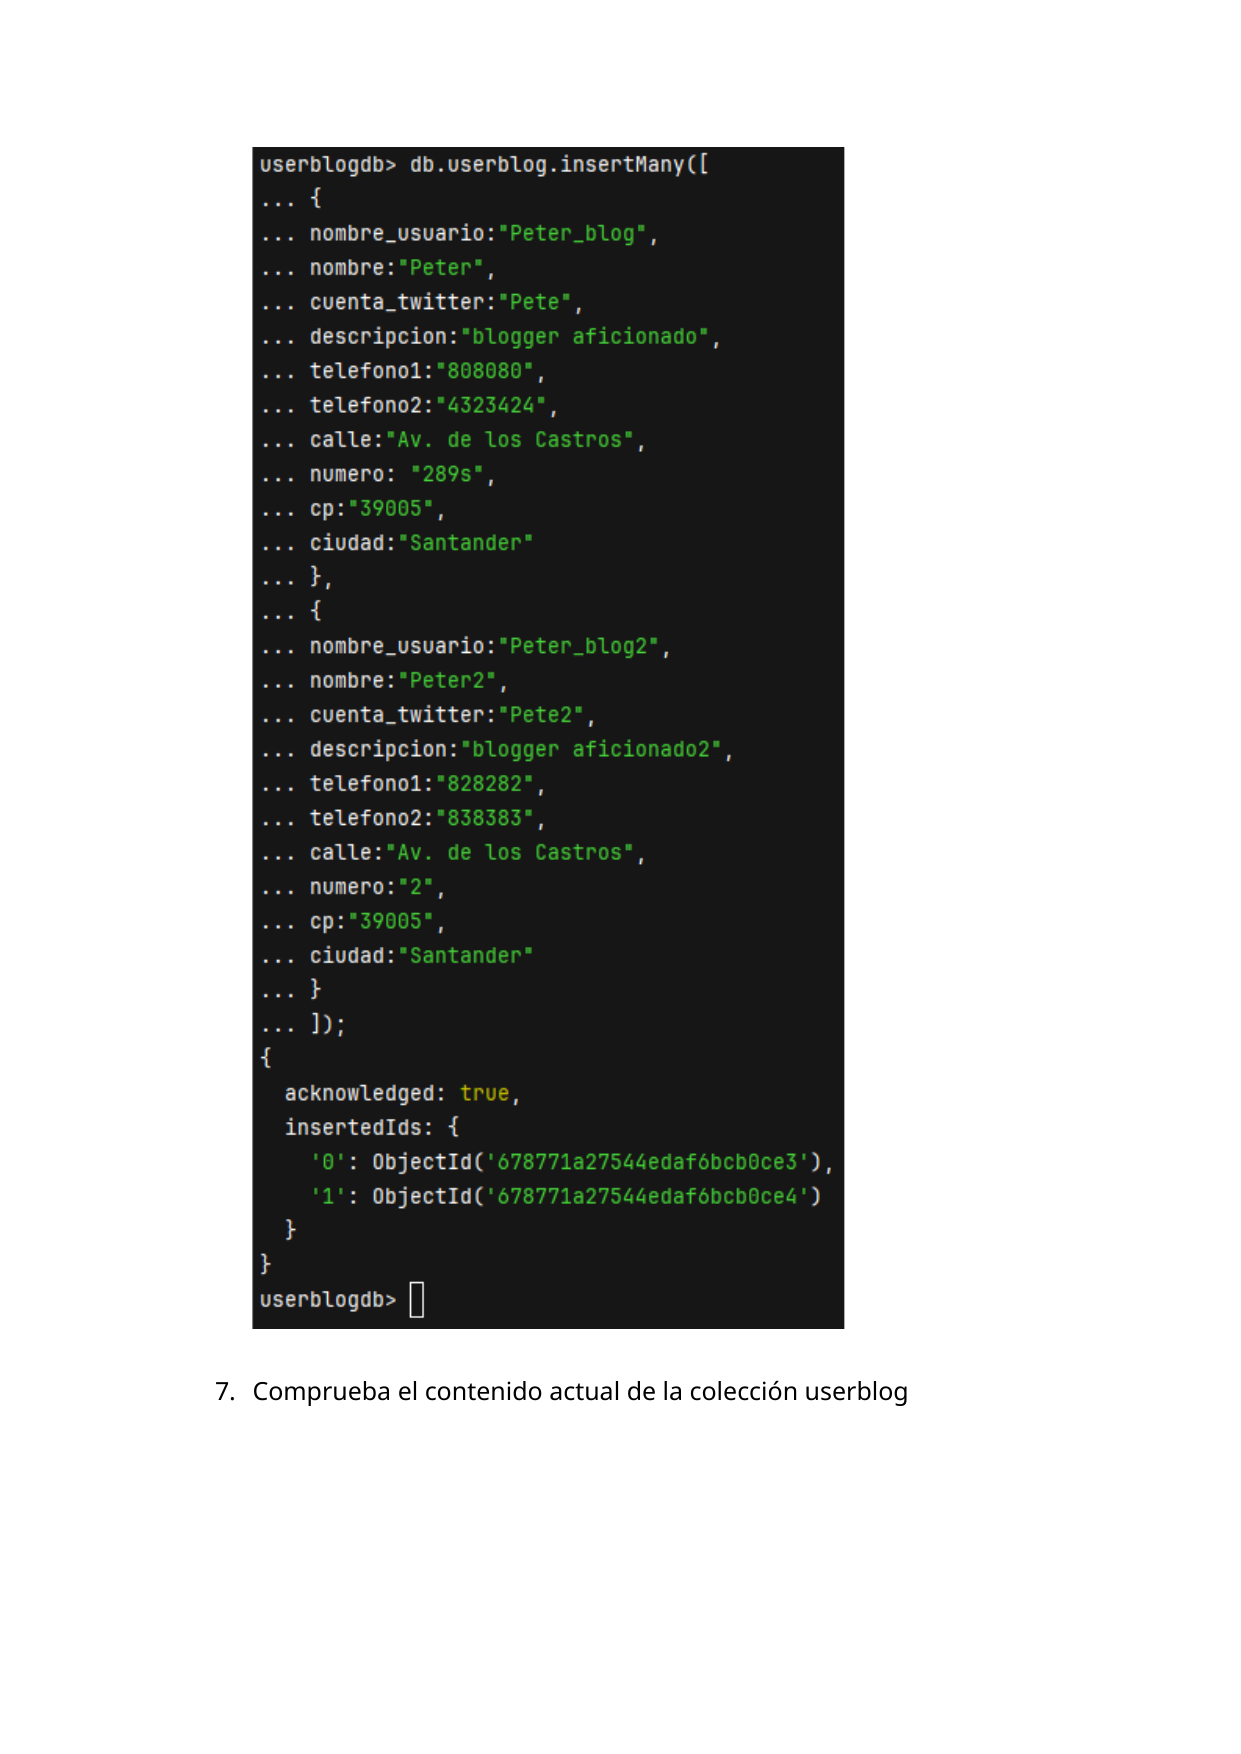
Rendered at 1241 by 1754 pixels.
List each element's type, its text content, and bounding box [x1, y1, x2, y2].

picture [252, 147, 845, 1329]
list Comprueba el contenido actual de la colección userblog [215, 1373, 1063, 1407]
